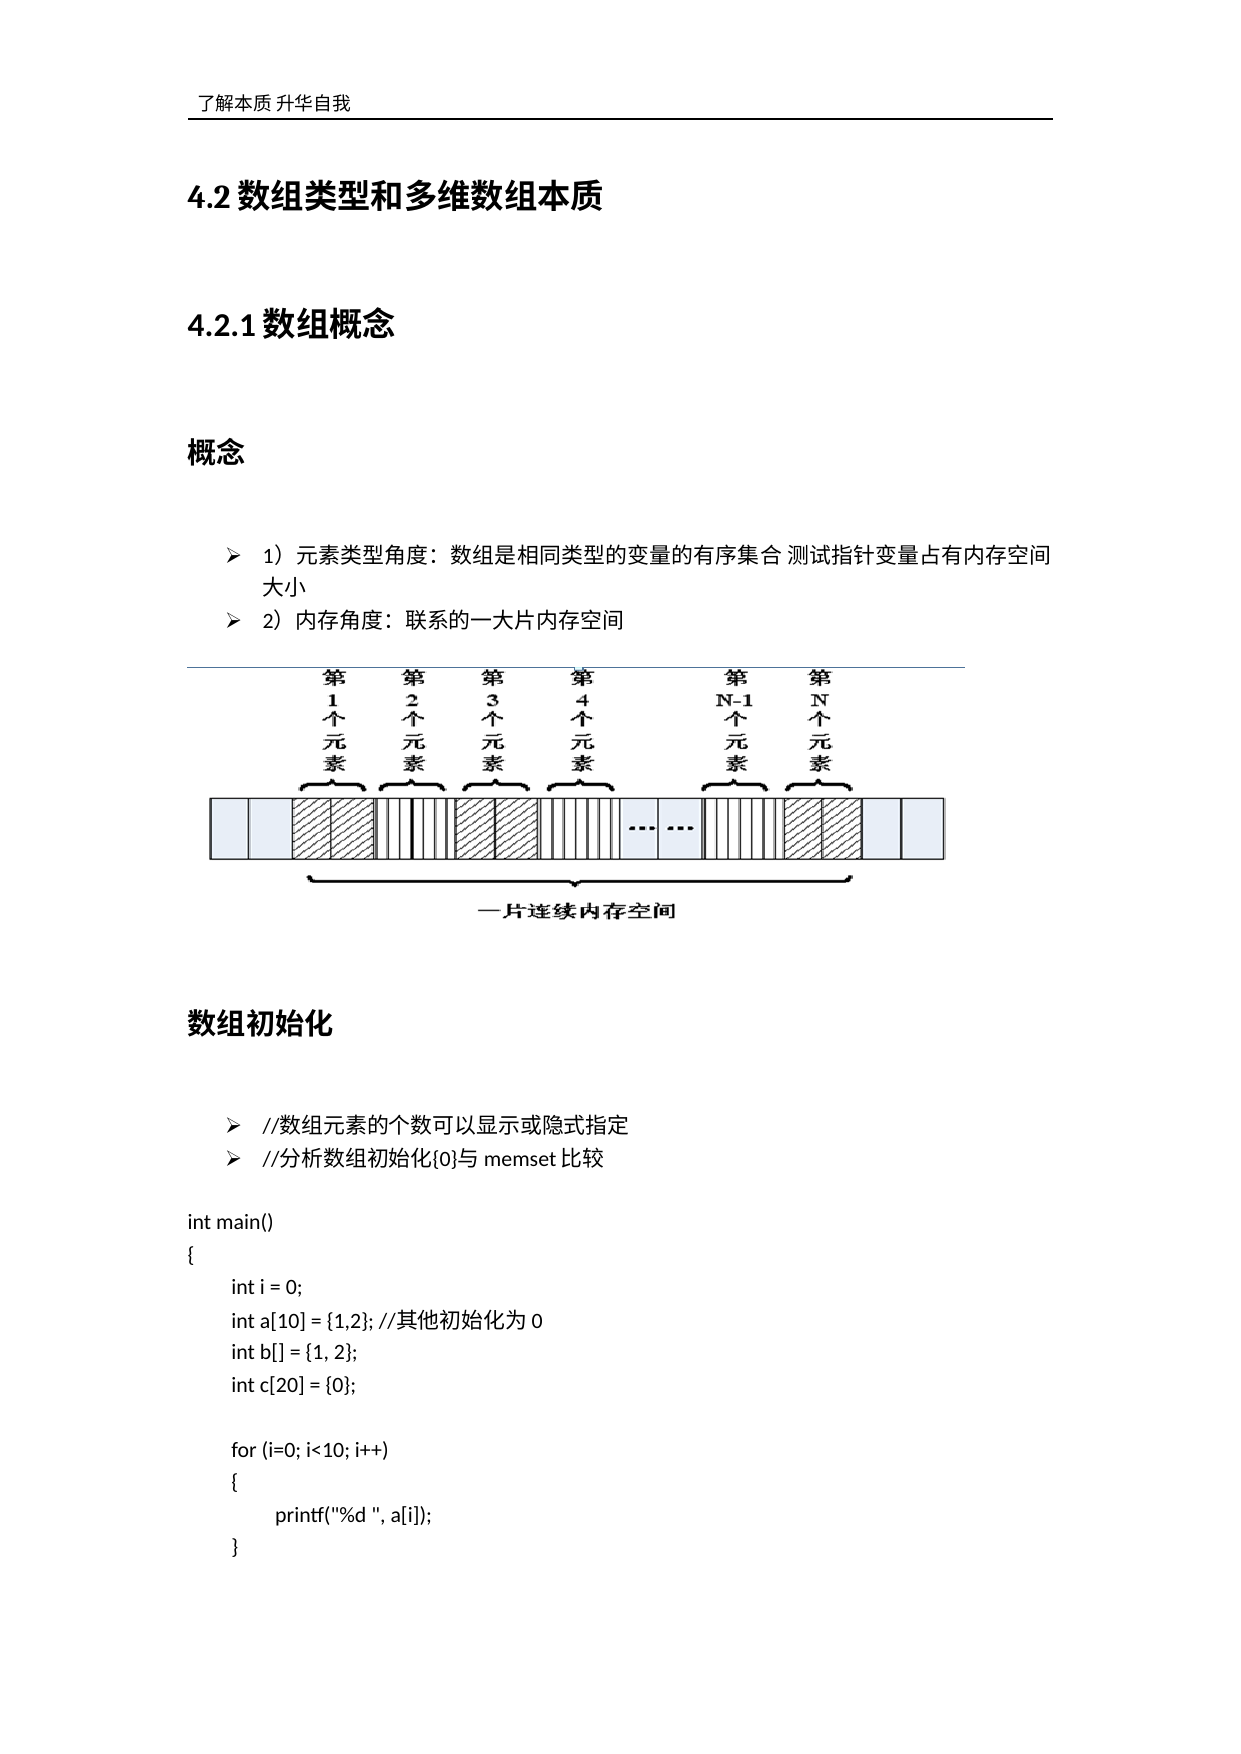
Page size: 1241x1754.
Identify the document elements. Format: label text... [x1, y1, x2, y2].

text { [187, 1238, 1053, 1270]
subtitle 4.2数组类型和多维数组本质 [187, 162, 1053, 227]
text printf("%d ", a[i]); [187, 1498, 1053, 1530]
text int a[10] = {1,2}; //其他初始化为0 [187, 1303, 1053, 1335]
picture [187, 667, 965, 932]
text { [187, 1465, 1053, 1498]
subtitle 4.2.1数组概念 [187, 289, 1053, 354]
text int i = 0; [187, 1270, 1053, 1303]
text int main() [187, 1205, 1053, 1238]
subtitle 概念 [187, 418, 1053, 483]
text int b[] = {1, 2}; [187, 1335, 1053, 1368]
text int c[20] = {0}; [187, 1368, 1053, 1400]
list 2）内存角度：联系的一大片内存空间 [225, 602, 1053, 635]
text } [187, 1530, 1053, 1563]
list //分析数组初始化{0}与memset比较 [225, 1140, 1053, 1173]
text for (i=0; i<10; i++) [187, 1433, 1053, 1465]
list //数组元素的个数可以显示或隐式指定 [225, 1108, 1053, 1140]
list 1）元素类型角度：数组是相同类型的变量的有序集合 测试指针变量占有内存空间大小 [225, 537, 1053, 602]
subtitle 数组初始化 [187, 989, 1053, 1054]
